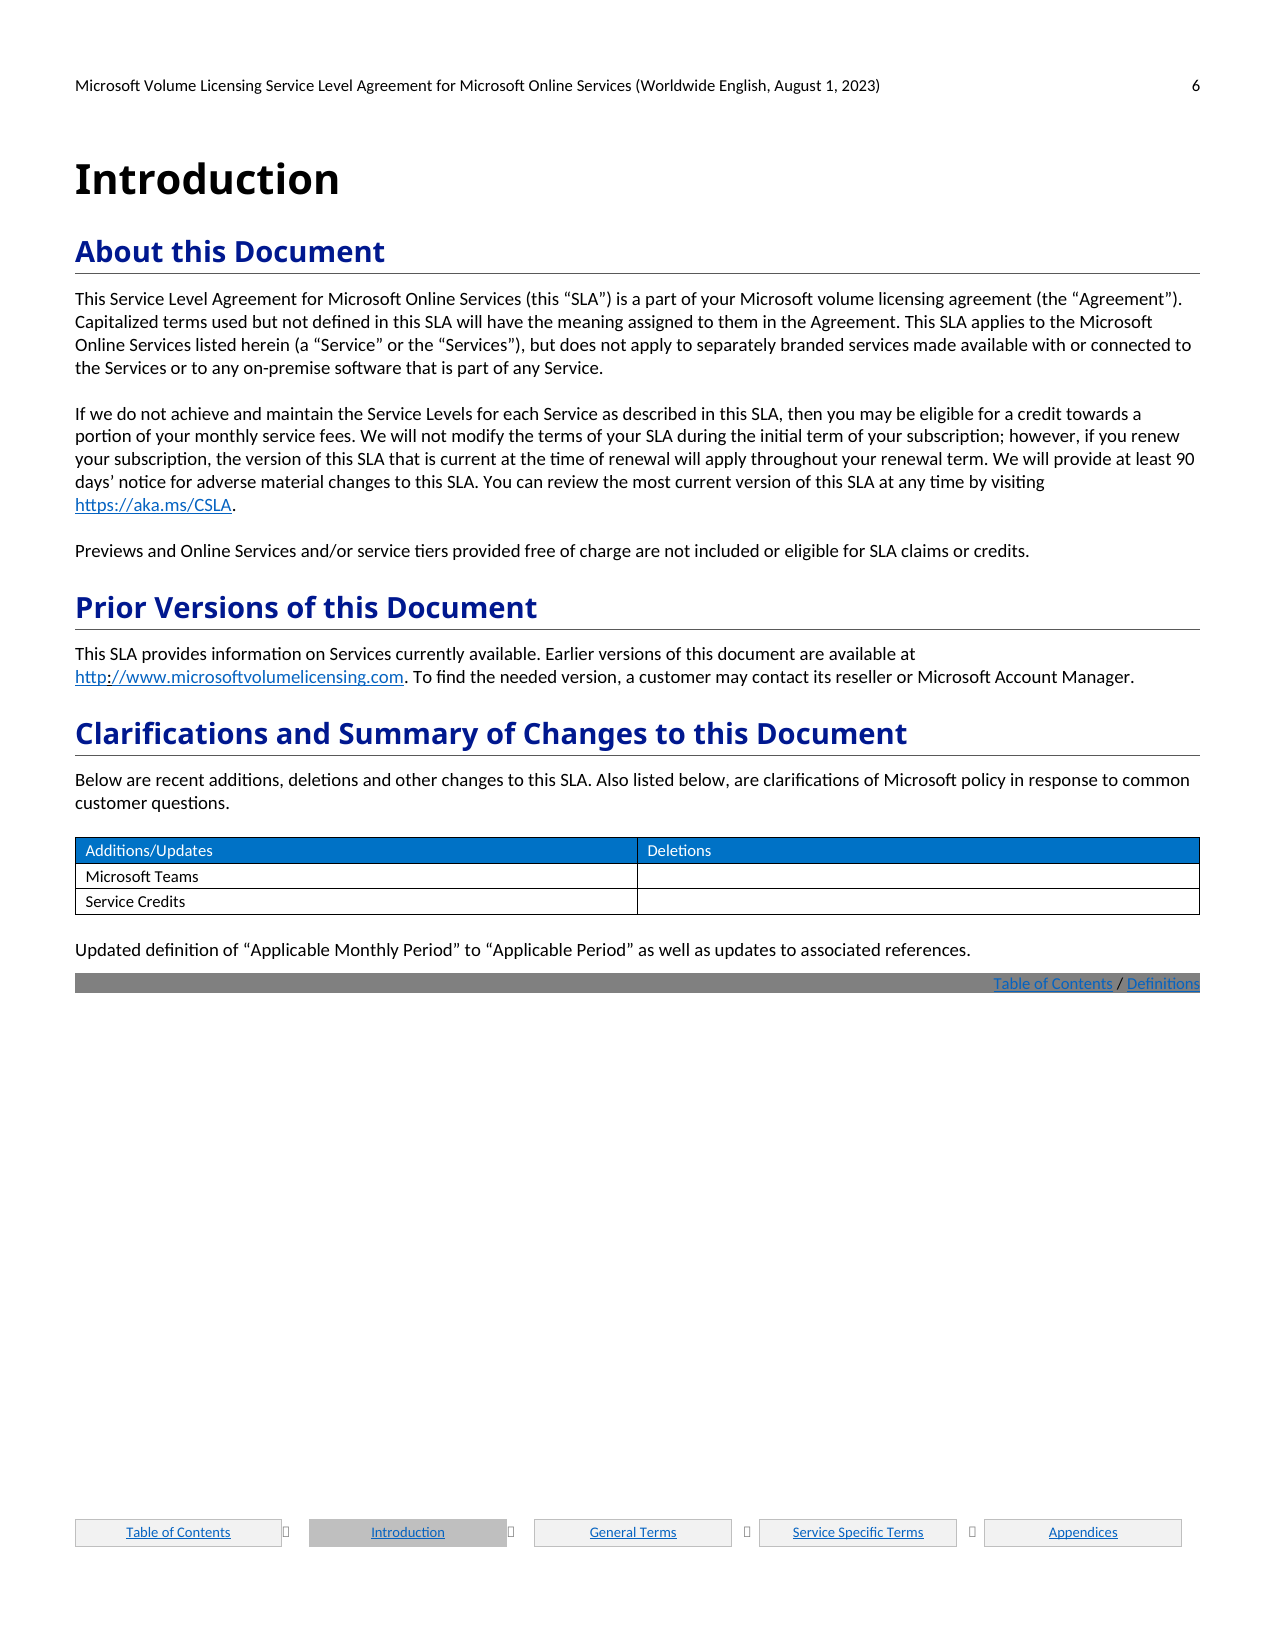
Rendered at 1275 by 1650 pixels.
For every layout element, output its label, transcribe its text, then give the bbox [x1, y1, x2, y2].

list If we do not achieve and maintain the Service Levels for each Service as described in this SLA, then you may be eligible for a credit towards a portion of your monthly service fees. We will not modify the terms of your SLA during the initial term of your subscription; however, if you renew your subscription, the version of this SLA that is current at the time of renewal will apply throughout your renewal term. We will provide at least 90 days’ notice for adverse material changes to this SLA. You can review the most current version of this SLA at any time by visiting https://aka.ms/CSLA. [75, 402, 1200, 516]
table_cell [638, 889, 1199, 914]
list Previews and Online Services and/or service tiers provided free of charge are not included or eligible for SLA claims or credits. [75, 539, 1200, 562]
table_cell [638, 864, 1199, 888]
subtitle About this Document [75, 232, 1200, 273]
table_header Additions/Updates [76, 838, 637, 863]
subtitle Prior Versions of this Document [75, 587, 1200, 629]
table_cell Microsoft Teams [76, 864, 637, 888]
list Table of Contents / Definitions [75, 973, 1200, 993]
list Updated definition of “Applicable Monthly Period” to “Applicable Period” as well as updates to associated references. [75, 938, 1200, 961]
subtitle Clarifications and Summary of Changes to this Document [75, 713, 1200, 755]
list Below are recent additions, deletions and other changes to this SLA. Also listed below, are clarifications of Microsoft policy in response to common customer questions. [75, 768, 1200, 814]
list This Service Level Agreement for Microsoft Online Services (this “SLA”) is a part of your Microsoft volume licensing agreement (the “Agreement”). Capitalized terms used but not defined in this SLA will have the meaning assigned to them in the Agreement. This SLA applies to the Microsoft Online Services listed herein (a “Service” or the “Services”), but does not apply to separately branded services made available with or connected to the Services or to any on-premise software that is part of any Service. [75, 287, 1200, 379]
table_cell Service Credits [76, 889, 637, 914]
table_header Deletions [638, 838, 1199, 863]
subtitle Introduction [75, 150, 1200, 207]
list This SLA provides information on Services currently available. Earlier versions of this document are available at http://www.microsoftvolumelicensing.com. To find the needed version, a customer may contact its reseller or Microsoft Account Manager. [75, 642, 1200, 688]
